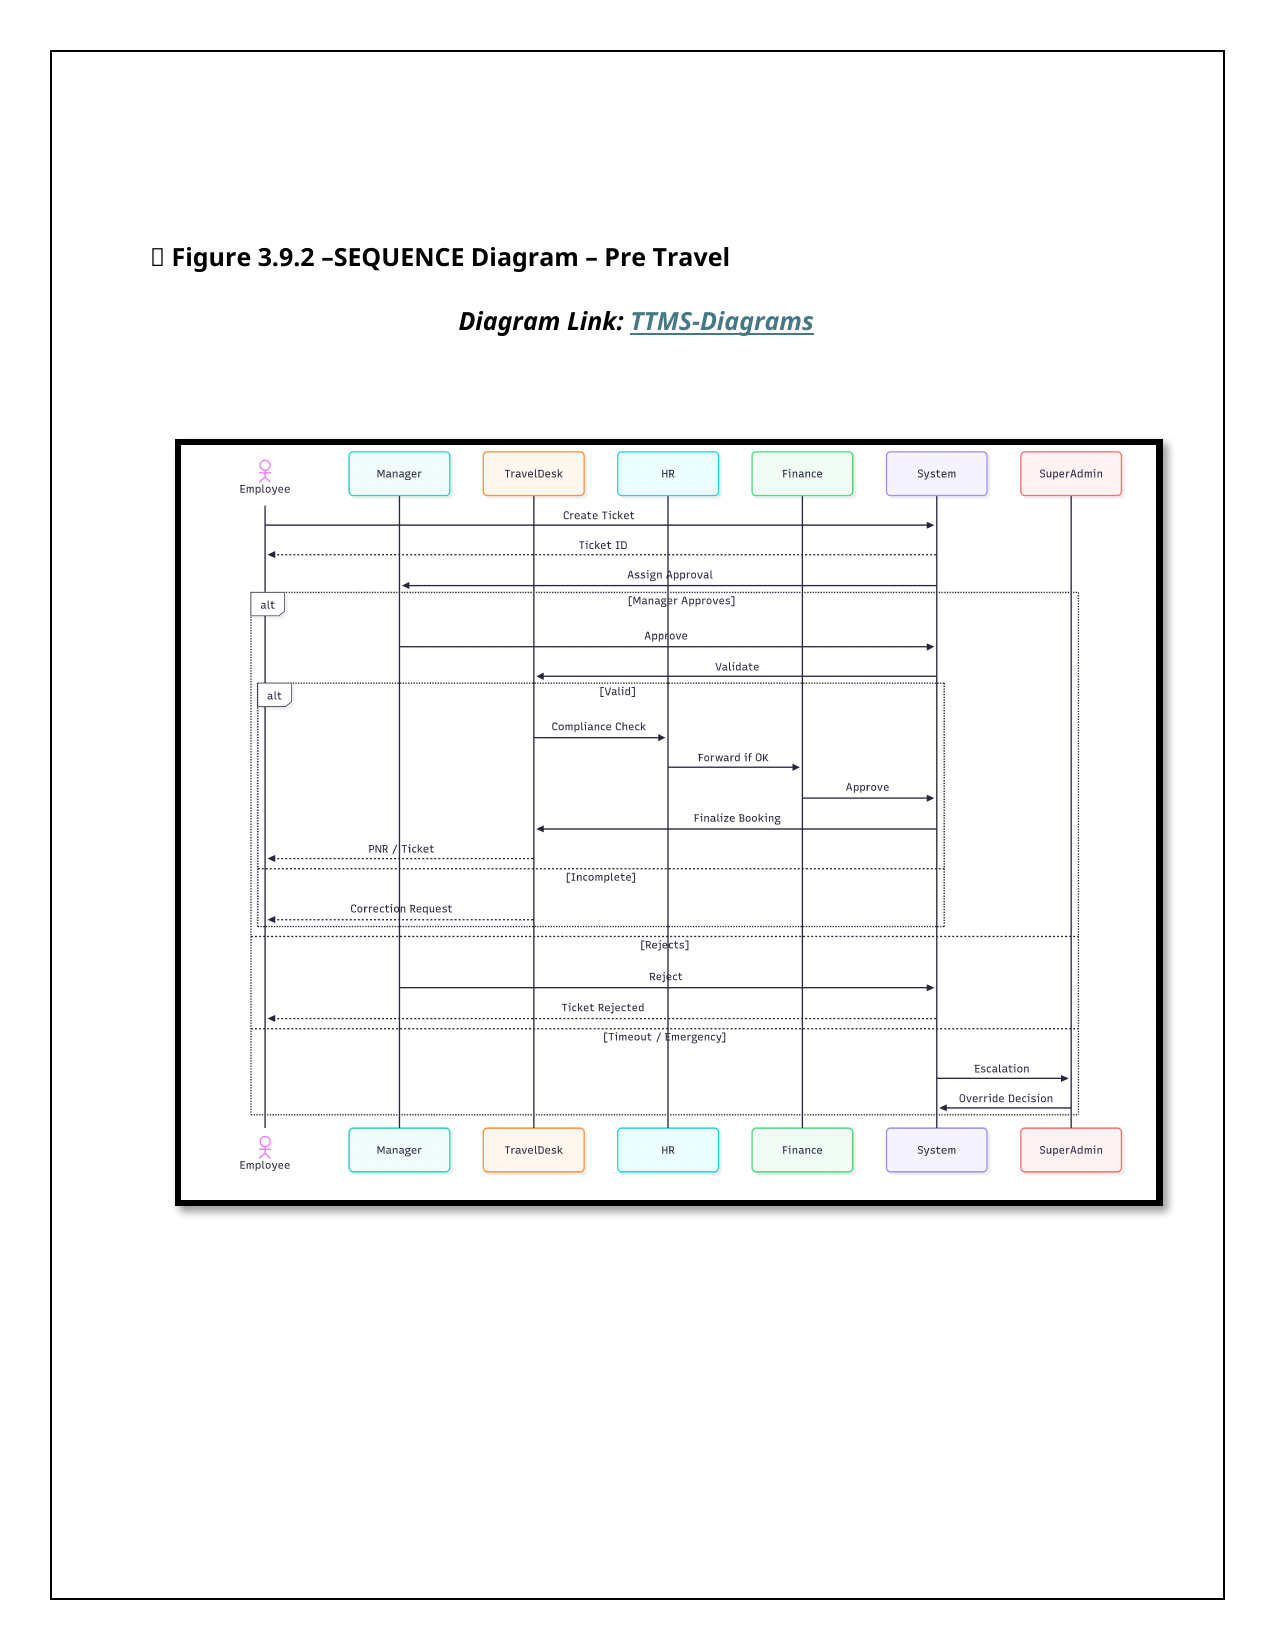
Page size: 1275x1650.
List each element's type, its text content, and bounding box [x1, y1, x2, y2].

text 📌 Figure 3.9.2 –SEQUENCE Diagram – Pre Travel [150, 239, 1125, 273]
text Diagram Link: TTMS-Diagrams [150, 304, 1125, 338]
